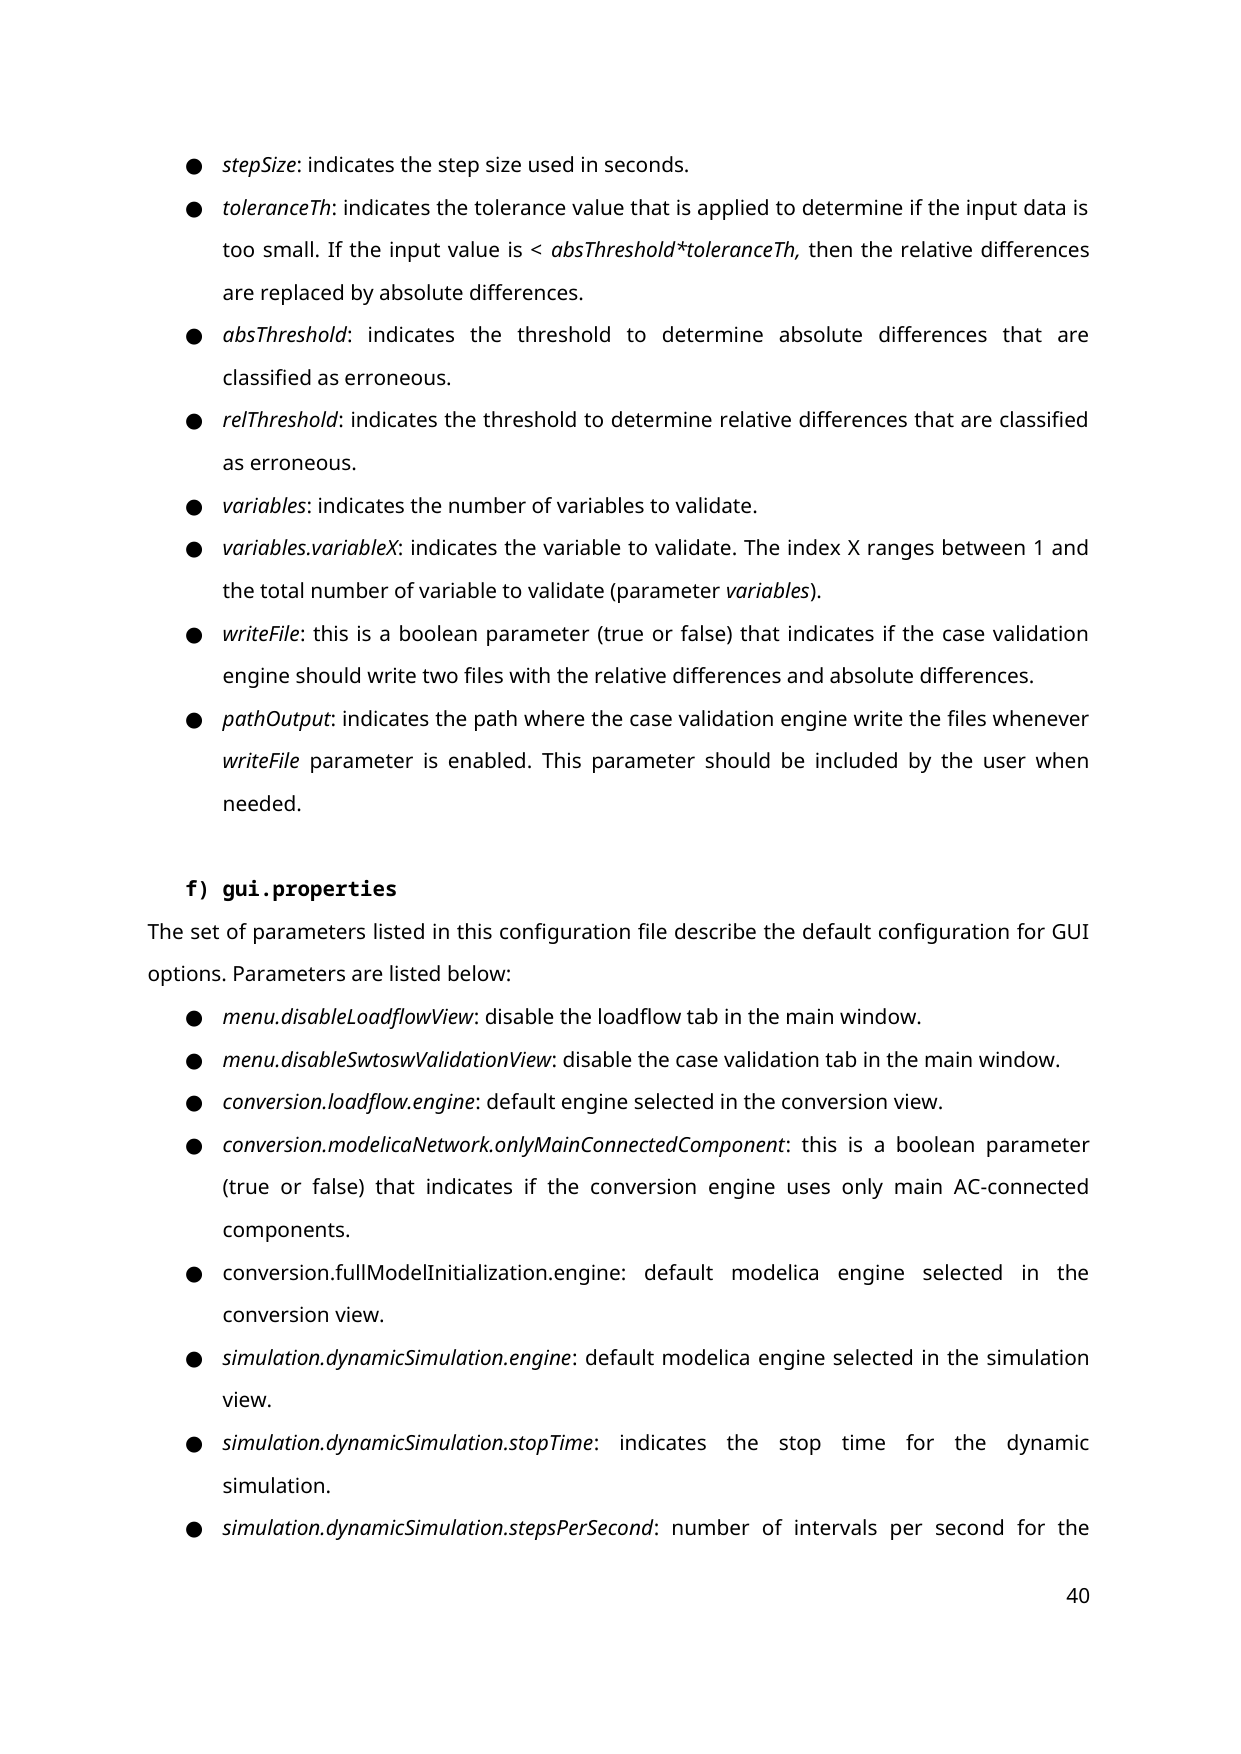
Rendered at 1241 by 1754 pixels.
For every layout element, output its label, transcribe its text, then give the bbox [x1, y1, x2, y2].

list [185, 1513, 1090, 1542]
list absThreshold: indicates the threshold to determine absolute differences that are classified as erroneous. [185, 320, 1090, 391]
list simulation.dynamicSimulation.engine: default modelica engine selected in the simulation view. [185, 1343, 1090, 1414]
list writeFile: this is a boolean parameter (true or false) that indicates if the case validation engine should write two files with the relative differences and absolute differences. [185, 619, 1090, 690]
list pathOutput: indicates the path where the case validation engine write the files whenever writeFile parameter is enabled. This parameter should be included by the user when needed. [185, 704, 1090, 817]
list gui.properties [185, 874, 1090, 903]
list menu.disableSwtoswValidationView: disable the case validation tab in the main window. [185, 1045, 1090, 1073]
list conversion.loadflow.engine: default engine selected in the conversion view. [185, 1087, 1090, 1116]
list menu.disableLoadflowView: disable the loadflow tab in the main window. [185, 1002, 1090, 1031]
list conversion.fullModelInitialization.engine: default modelica engine selected in the conversion view. [185, 1258, 1090, 1329]
list conversion.modelicaNetwork.onlyMainConnectedComponent: this is a boolean parameter (true or false) that indicates if the conversion engine uses only main AC-connected components. [185, 1130, 1090, 1243]
list variables.variableX: indicates the variable to validate. The index X ranges between 1 and the total number of variable to validate (parameter variables). [185, 533, 1090, 604]
list stepSize: indicates the step size used in seconds. [185, 150, 1090, 178]
list relThreshold: indicates the threshold to determine relative differences that are classified as erroneous. [185, 406, 1090, 477]
list simulation.dynamicSimulation.stopTime: indicates the stop time for the dynamic simulation. [185, 1428, 1090, 1499]
list variables: indicates the number of variables to validate. [185, 491, 1090, 519]
text The set of parameters listed in this configuration file describe the default configuration for GUI options. Parameters are listed below: [147, 917, 1090, 988]
list toleranceTh: indicates the tolerance value that is applied to determine if the input data is too small. If the input value is < absThreshold*toleranceTh, then the relative differences are replaced by absolute differences. [185, 193, 1090, 306]
